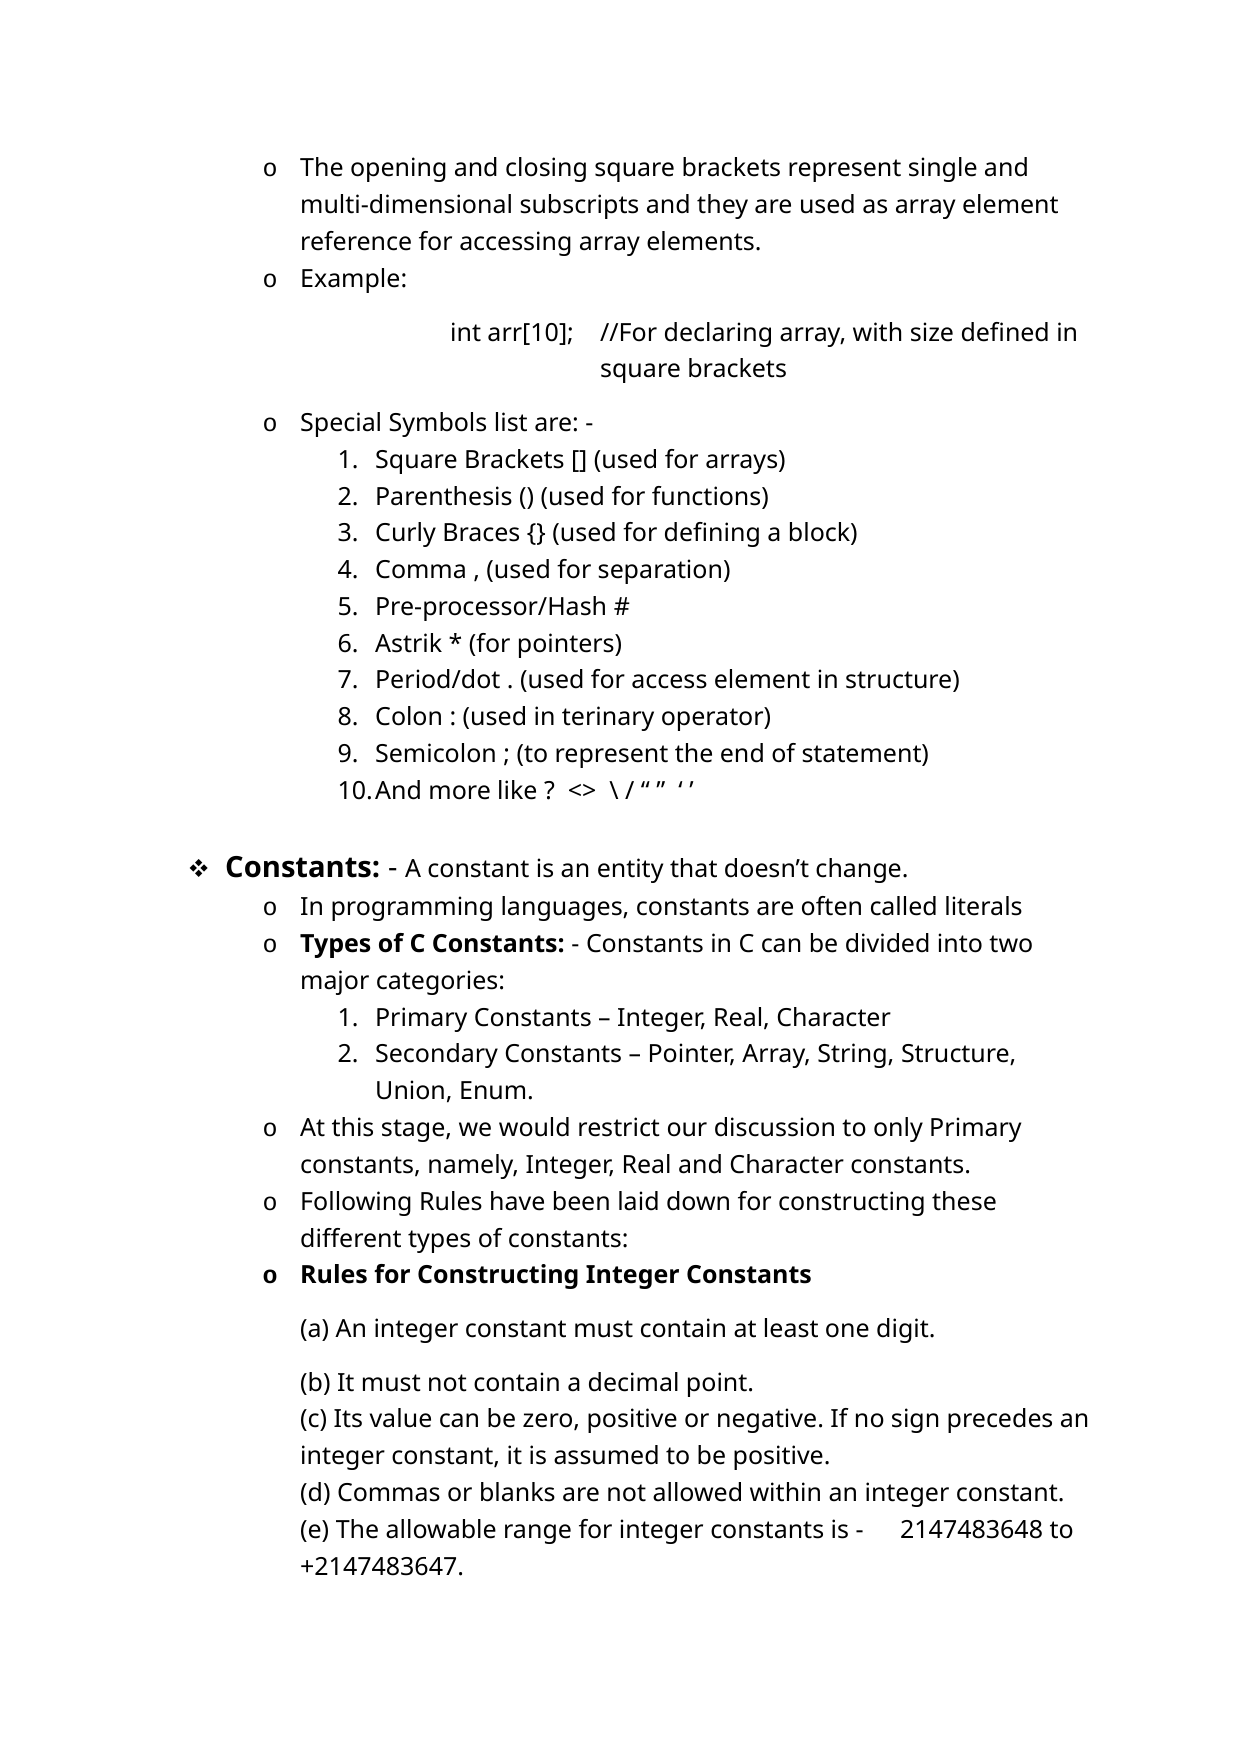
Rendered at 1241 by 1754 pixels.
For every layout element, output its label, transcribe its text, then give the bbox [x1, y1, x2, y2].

list Comma , (used for separation) [337, 552, 1090, 586]
list Following Rules have been laid down for constructing these different types of constants: [262, 1183, 1090, 1254]
list Curly Braces {} (used for defining a block) [337, 515, 1090, 549]
list Constants: - A constant is an entity that doesn’t change. [187, 846, 1090, 886]
list Special Symbols list are: - [262, 404, 1090, 439]
list Example: [262, 261, 1090, 295]
list Parenthesis () (used for functions) [337, 478, 1090, 512]
text (a) An integer constant must contain at least one digit. [300, 1311, 1090, 1345]
list Period/dot . (used for access element in structure) [337, 662, 1090, 696]
list (d) Commas or blanks are not allowed within an integer constant. [300, 1474, 1090, 1509]
text int arr[10]; //For declaring array, with size defined in square brackets [450, 314, 1090, 385]
list (c) Its value can be zero, positive or negative. If no sign precedes an integer constant, it is assumed to be positive. [300, 1401, 1090, 1472]
list Secondary Constants – Pointer, Array, String, Structure, Union, Enum. [337, 1036, 1090, 1107]
list Types of C Constants: - Constants in C can be divided into two major categories: [262, 926, 1090, 997]
list (b) It must not contain a decimal point. [300, 1364, 1090, 1398]
list Semicolon ; (to represent the end of statement) [337, 736, 1090, 769]
list Colon : (used in terinary operator) [337, 699, 1090, 733]
list The opening and closing square brackets represent single and multi-dimensional subscripts and they are used as array element reference for accessing array elements. [262, 150, 1090, 258]
list Square Brackets [] (used for arrays) [337, 441, 1090, 475]
list At this stage, we would restrict our discussion to only Primary constants, namely, Integer, Real and Character constants. [262, 1110, 1090, 1181]
list Pre-processor/Hash # [337, 588, 1090, 622]
list And more like ? <> \ / “ ” ‘ ’ [337, 772, 1090, 806]
list Astrik * (for pointers) [337, 625, 1090, 659]
list Rules for Constructing Integer Constants [262, 1257, 1090, 1291]
list In programming languages, constants are often called literals [262, 889, 1090, 923]
list Primary Constants – Integer, Real, Character [337, 999, 1090, 1033]
list (e) The allowable range for integer constants is - 2147483648 to +2147483647. [300, 1511, 1090, 1582]
